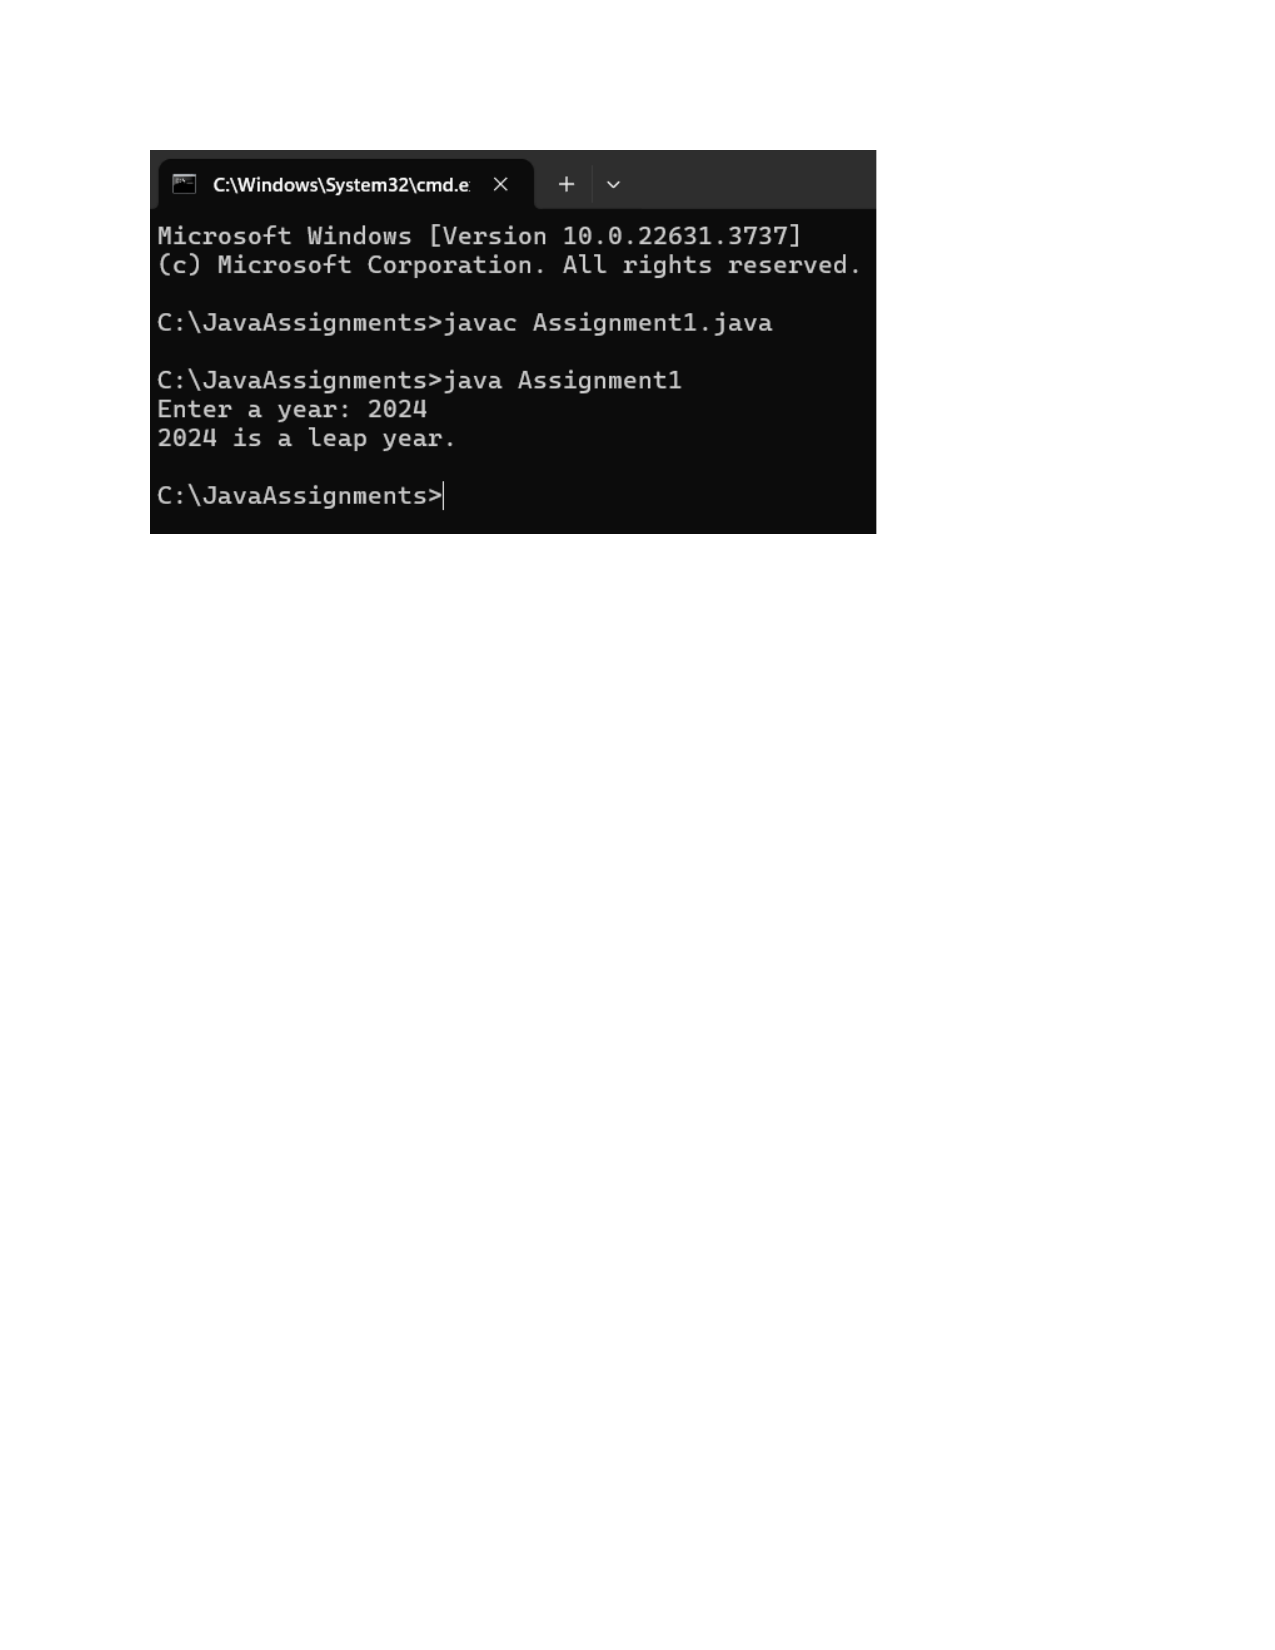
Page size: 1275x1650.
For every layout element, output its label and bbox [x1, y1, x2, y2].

picture [150, 150, 877, 534]
